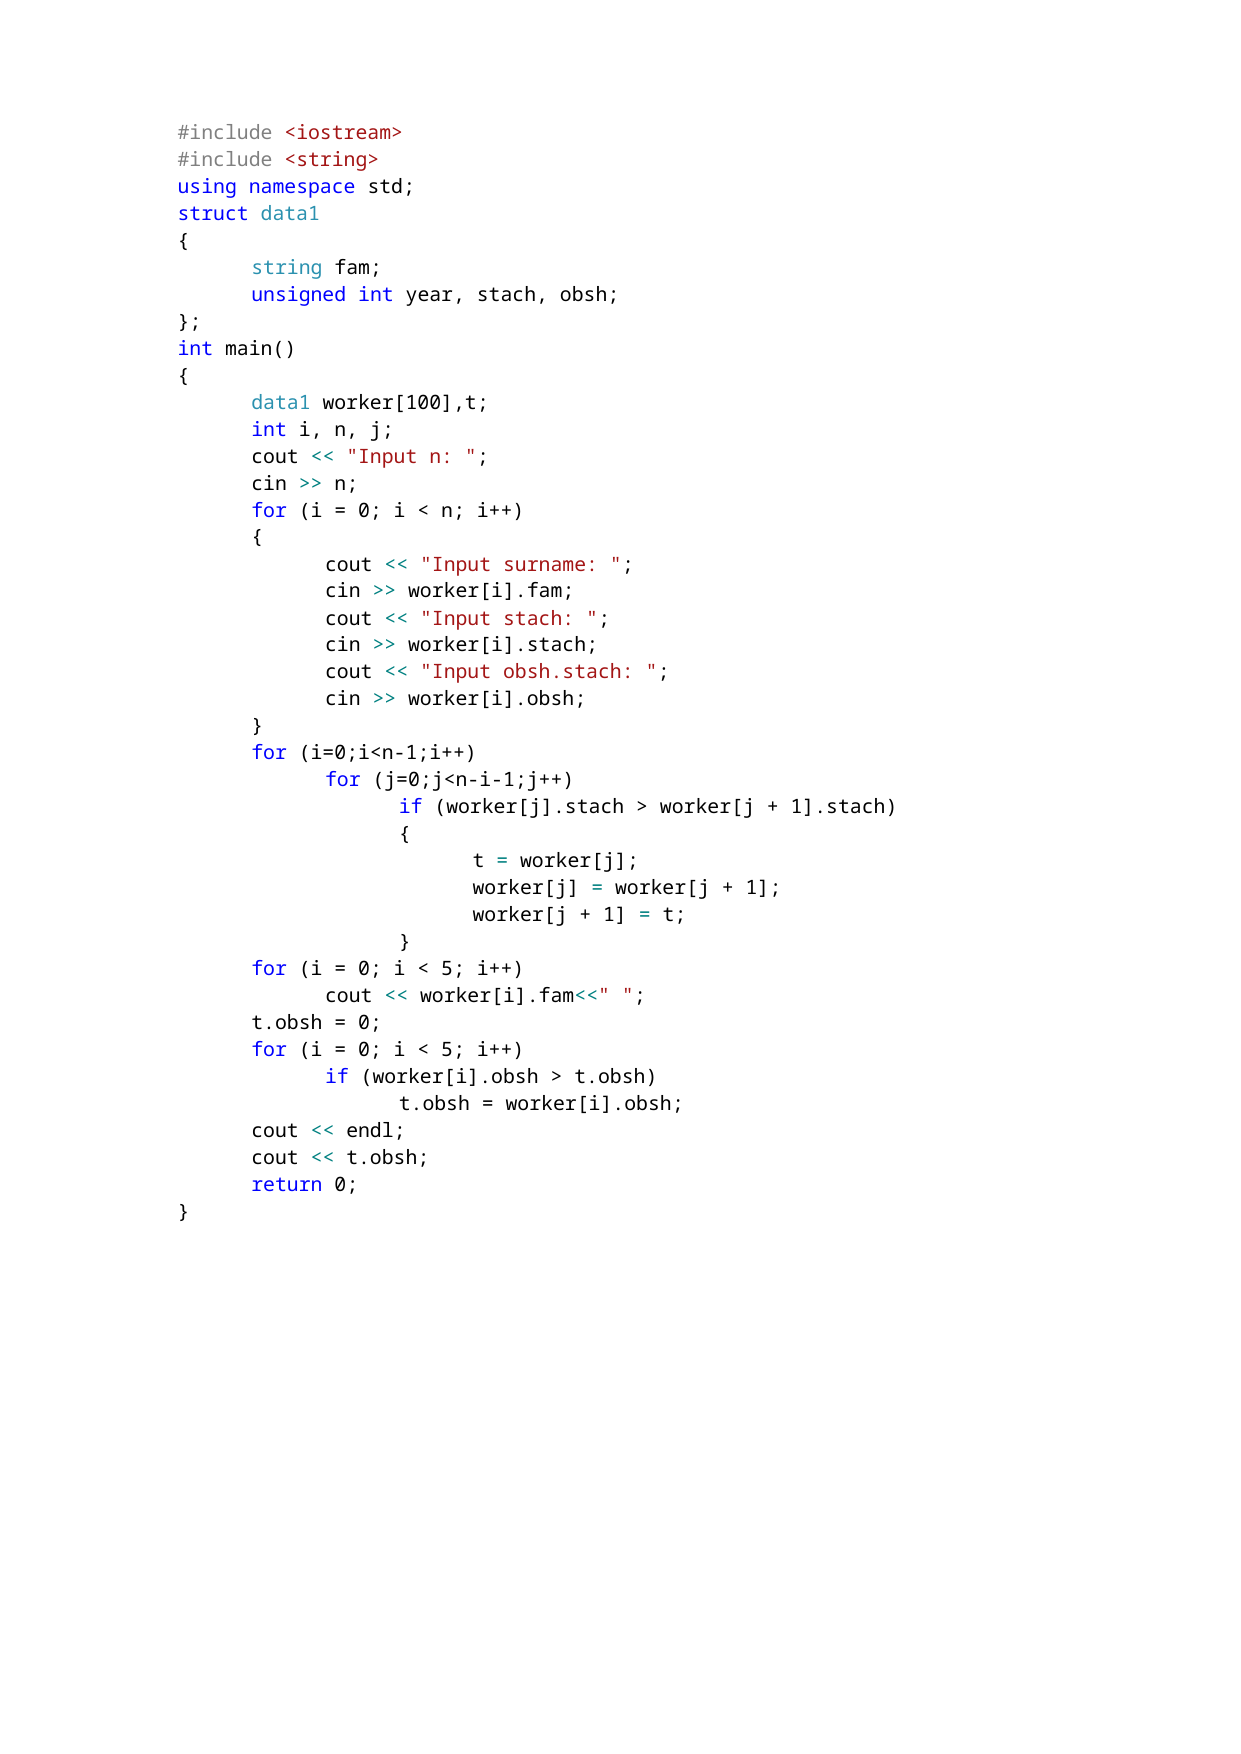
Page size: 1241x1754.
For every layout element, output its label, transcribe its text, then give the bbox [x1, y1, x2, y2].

text worker[j + 1] = t; [177, 901, 1152, 927]
text data1 worker[100],t; [177, 388, 1152, 415]
text { [177, 819, 1152, 847]
text cin >> worker[i].fam; [177, 577, 1152, 604]
text cout << "Input surname: "; [177, 550, 1152, 577]
text for (i = 0; i < n; i++) [177, 496, 1152, 523]
text for (i = 0; i < 5; i++) [177, 954, 1152, 981]
text cin >> worker[i].obsh; [177, 685, 1152, 712]
text unsigned int year, stach, obsh; [177, 280, 1152, 307]
text cin >> n; [177, 469, 1152, 496]
text for (i = 0; i < 5; i++) [177, 1035, 1152, 1062]
text for (i=0;i<n-1;i++) [177, 739, 1152, 766]
text int main() [177, 334, 1152, 361]
text worker[j] = worker[j + 1]; [177, 873, 1152, 901]
text int i, n, j; [177, 415, 1152, 442]
text cin >> worker[i].stach; [177, 631, 1152, 658]
text cout << "Input stach: "; [177, 604, 1152, 631]
text { [177, 523, 1152, 550]
text cout << "Input n: "; [177, 442, 1152, 469]
text t = worker[j]; [177, 847, 1152, 873]
text } [177, 712, 1152, 739]
text { [177, 361, 1152, 388]
text { [177, 226, 1152, 253]
text cout << "Input obsh.stach: "; [177, 658, 1152, 685]
text for (j=0;j<n-i-1;j++) [177, 766, 1152, 793]
text if (worker[j].stach > worker[j + 1].stach) [177, 793, 1152, 819]
text } [177, 1197, 1152, 1224]
text if (worker[i].obsh > t.obsh) [177, 1062, 1152, 1089]
text cout << worker[i].fam<<" "; [177, 981, 1152, 1008]
text t.obsh = worker[i].obsh; [177, 1089, 1152, 1116]
text t.obsh = 0; [177, 1008, 1152, 1035]
text struct data1 [177, 199, 1152, 226]
text cout << endl; [177, 1116, 1152, 1143]
text cout << t.obsh; [177, 1143, 1152, 1170]
text return 0; [177, 1170, 1152, 1197]
text string fam; [177, 253, 1152, 280]
text using namespace std; [177, 172, 1152, 199]
text #include <string> [177, 145, 1152, 172]
text } [177, 927, 1152, 954]
text }; [177, 307, 1152, 334]
text #include <iostream> [177, 118, 1152, 145]
